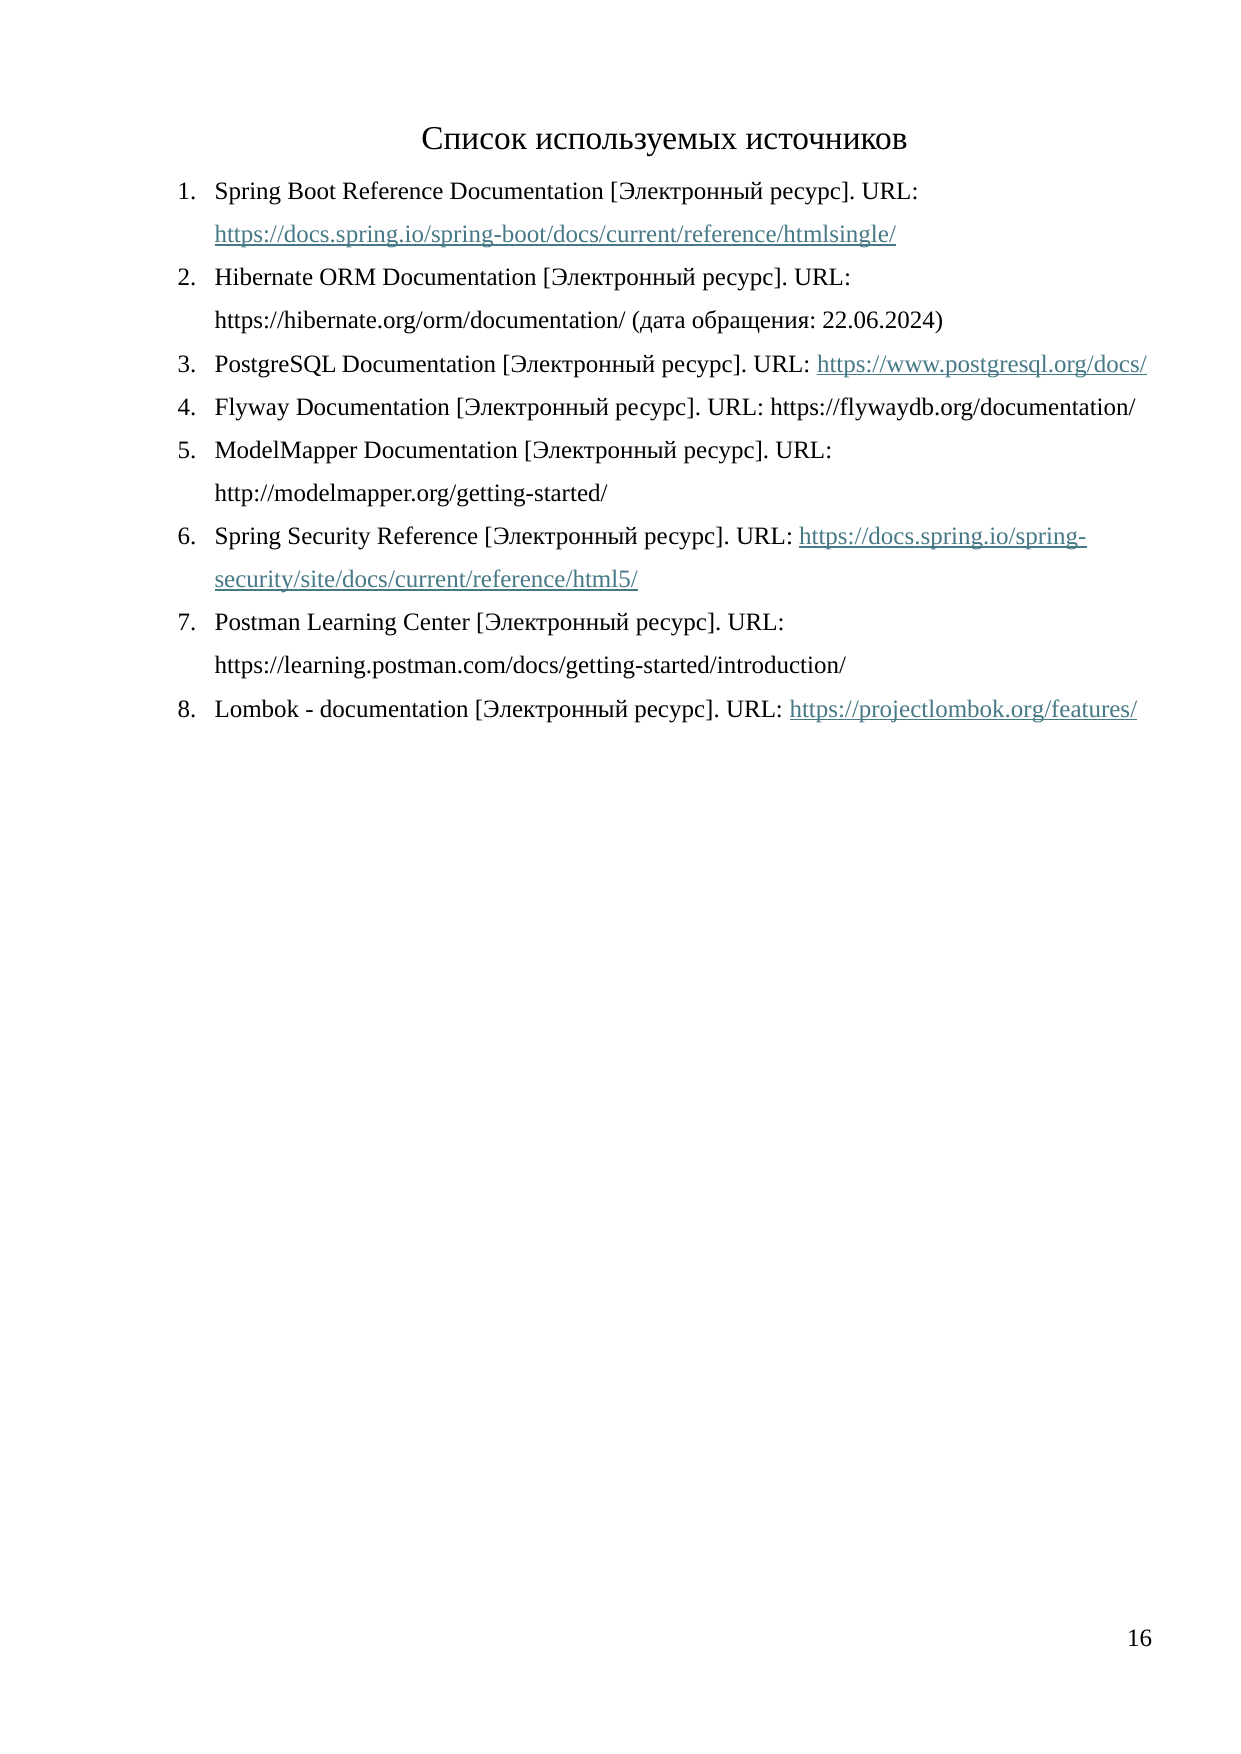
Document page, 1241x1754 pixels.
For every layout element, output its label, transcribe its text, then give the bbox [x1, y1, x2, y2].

list PostgreSQL Documentation [Электронный ресурс]. URL: https://www.postgresql.org/docs/ [177, 349, 1152, 377]
list Lombok - documentation [Электронный ресурс]. URL: https://projectlombok.org/features/ [177, 694, 1152, 722]
list ModelMapper Documentation [Электронный ресурс]. URL: http://modelmapper.org/getting-started/ [177, 435, 1152, 507]
list Flyway Documentation [Электронный ресурс]. URL: https://flywaydb.org/documentation/ [177, 392, 1152, 421]
subtitle Список используемых источников [177, 118, 1152, 156]
list Postman Learning Center [Электронный ресурс]. URL: https://learning.postman.com/docs/getting-started/introduction/ [177, 607, 1152, 679]
list Hibernate ORM Documentation [Электронный ресурс]. URL: https://hibernate.org/orm/documentation/ (дата обращения: 22.06.2024) [177, 262, 1152, 334]
list Spring Boot Reference Documentation [Электронный ресурс]. URL: https://docs.spring.io/spring-boot/docs/current/reference/htmlsingle/ [177, 176, 1152, 248]
list Spring Security Reference [Электронный ресурс]. URL: https://docs.spring.io/spring-security/site/docs/current/reference/html5/ [177, 521, 1152, 593]
